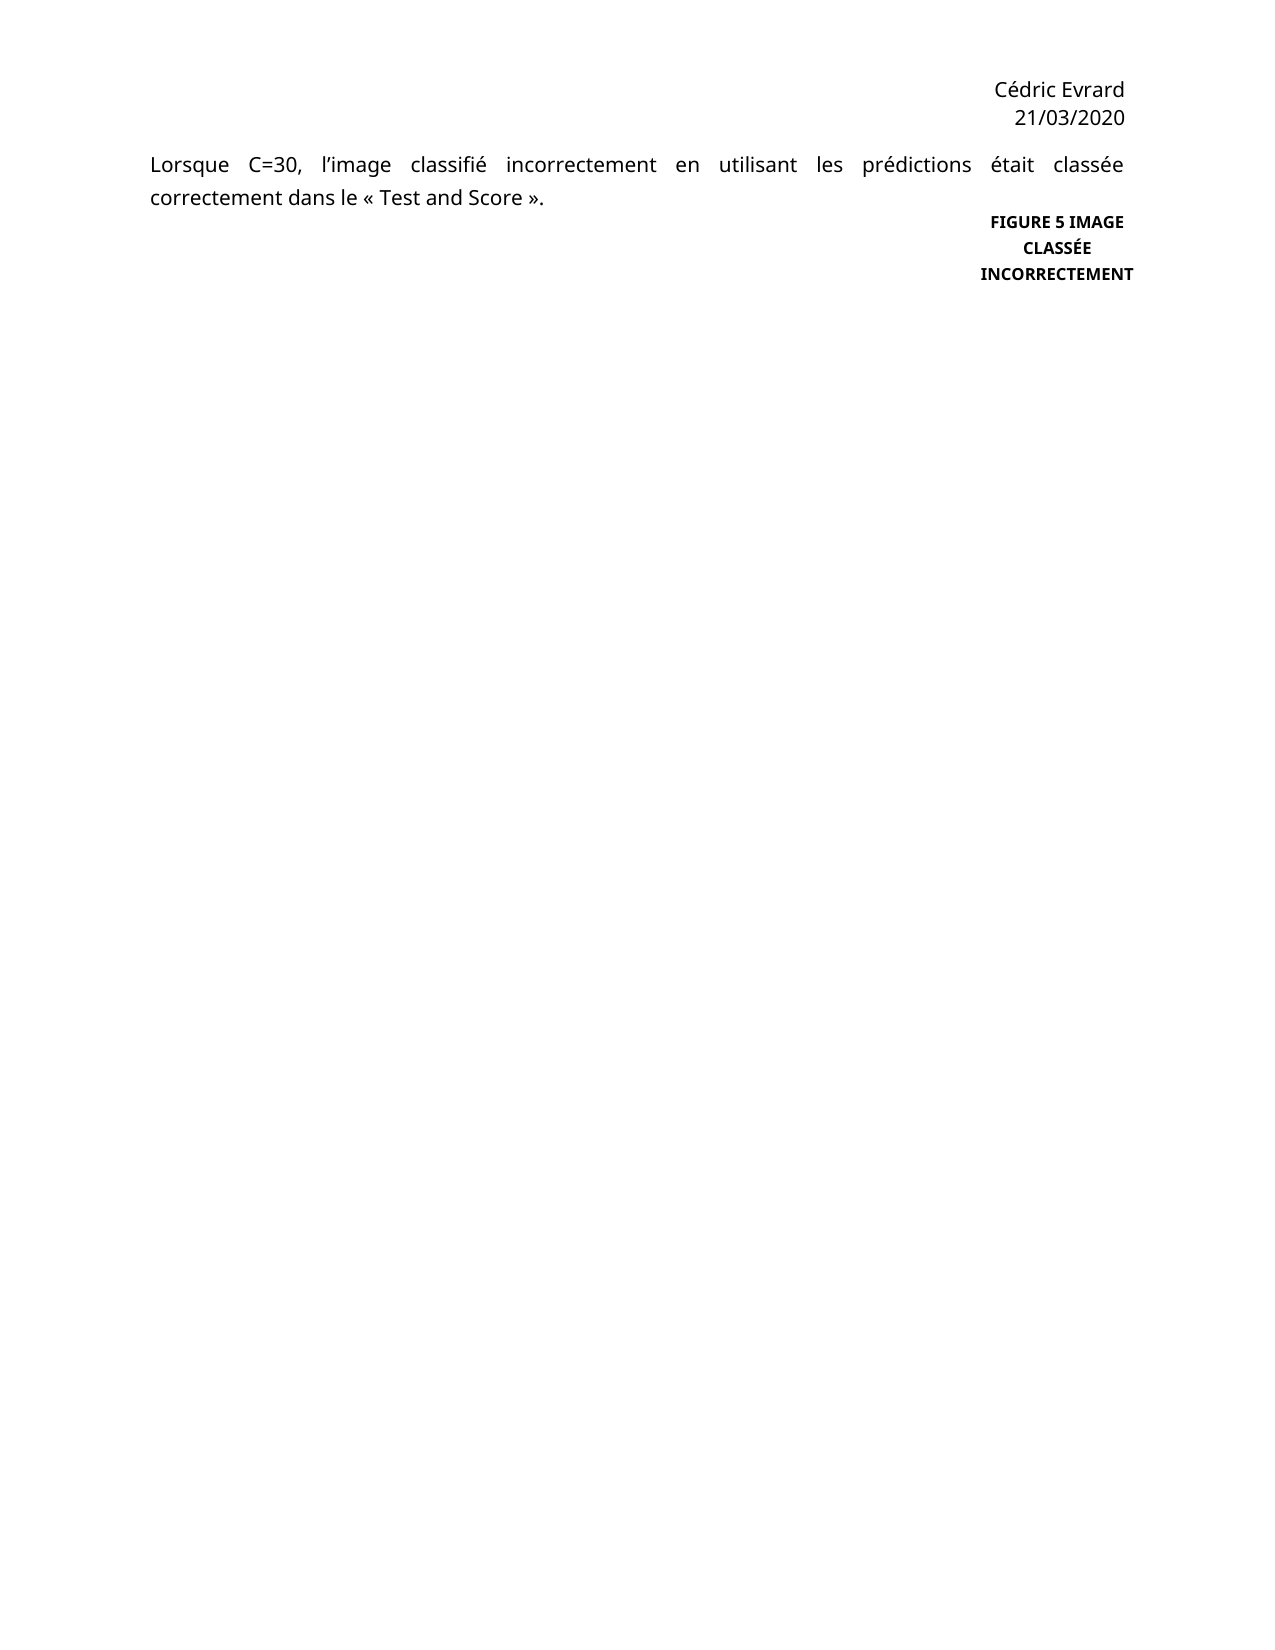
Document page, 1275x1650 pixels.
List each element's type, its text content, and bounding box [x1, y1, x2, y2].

text Lorsque C=30, l’image classifié incorrectement en utilisant les prédictions était classée correctement dans le « Test and Score ». [150, 150, 1125, 211]
